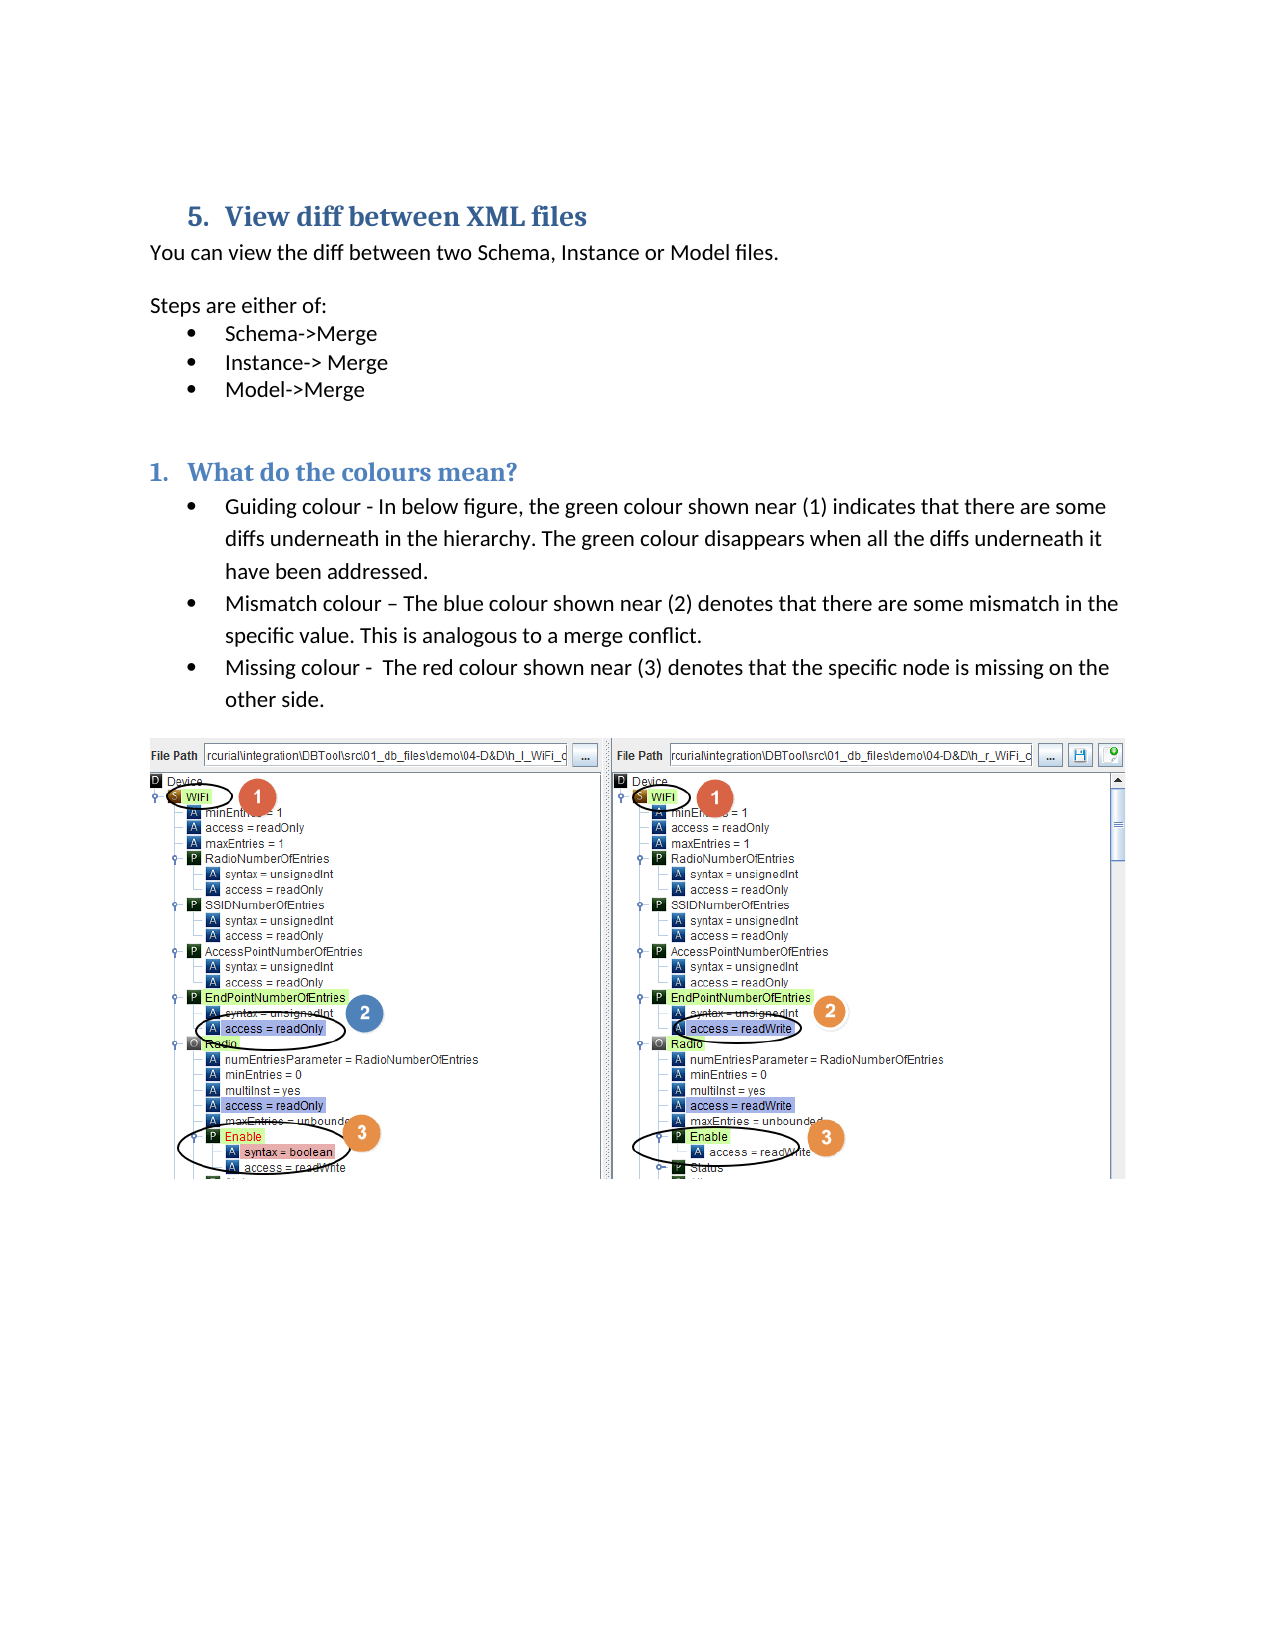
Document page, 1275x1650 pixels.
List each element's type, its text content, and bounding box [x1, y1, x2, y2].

list Missing colour - The red colour shown near (3) denotes that the specific node is missing on the other side. [187, 653, 1125, 713]
list Schema->Merge [187, 319, 1125, 348]
list Model->Merge [187, 376, 1125, 404]
list Instance-> Merge [187, 348, 1125, 376]
subtitle View diff between XML files [187, 200, 1125, 233]
list Guiding colour - In below figure, the green colour shown near (1) indicates that there are some diffs underneath in the hierarchy. The green colour disappears when all the diffs underneath it have been addressed. [187, 492, 1125, 585]
text You can view the diff between two Schema, Instance or Model files. [150, 238, 1125, 267]
subtitle What do the colours mean? [150, 457, 1125, 488]
picture [150, 738, 1125, 1179]
text Steps are either of: [150, 292, 1125, 319]
list Mismatch colour – The blue colour shown near (2) denotes that there are some mismatch in the specific value. This is analogous to a merge conflict. [187, 589, 1125, 649]
